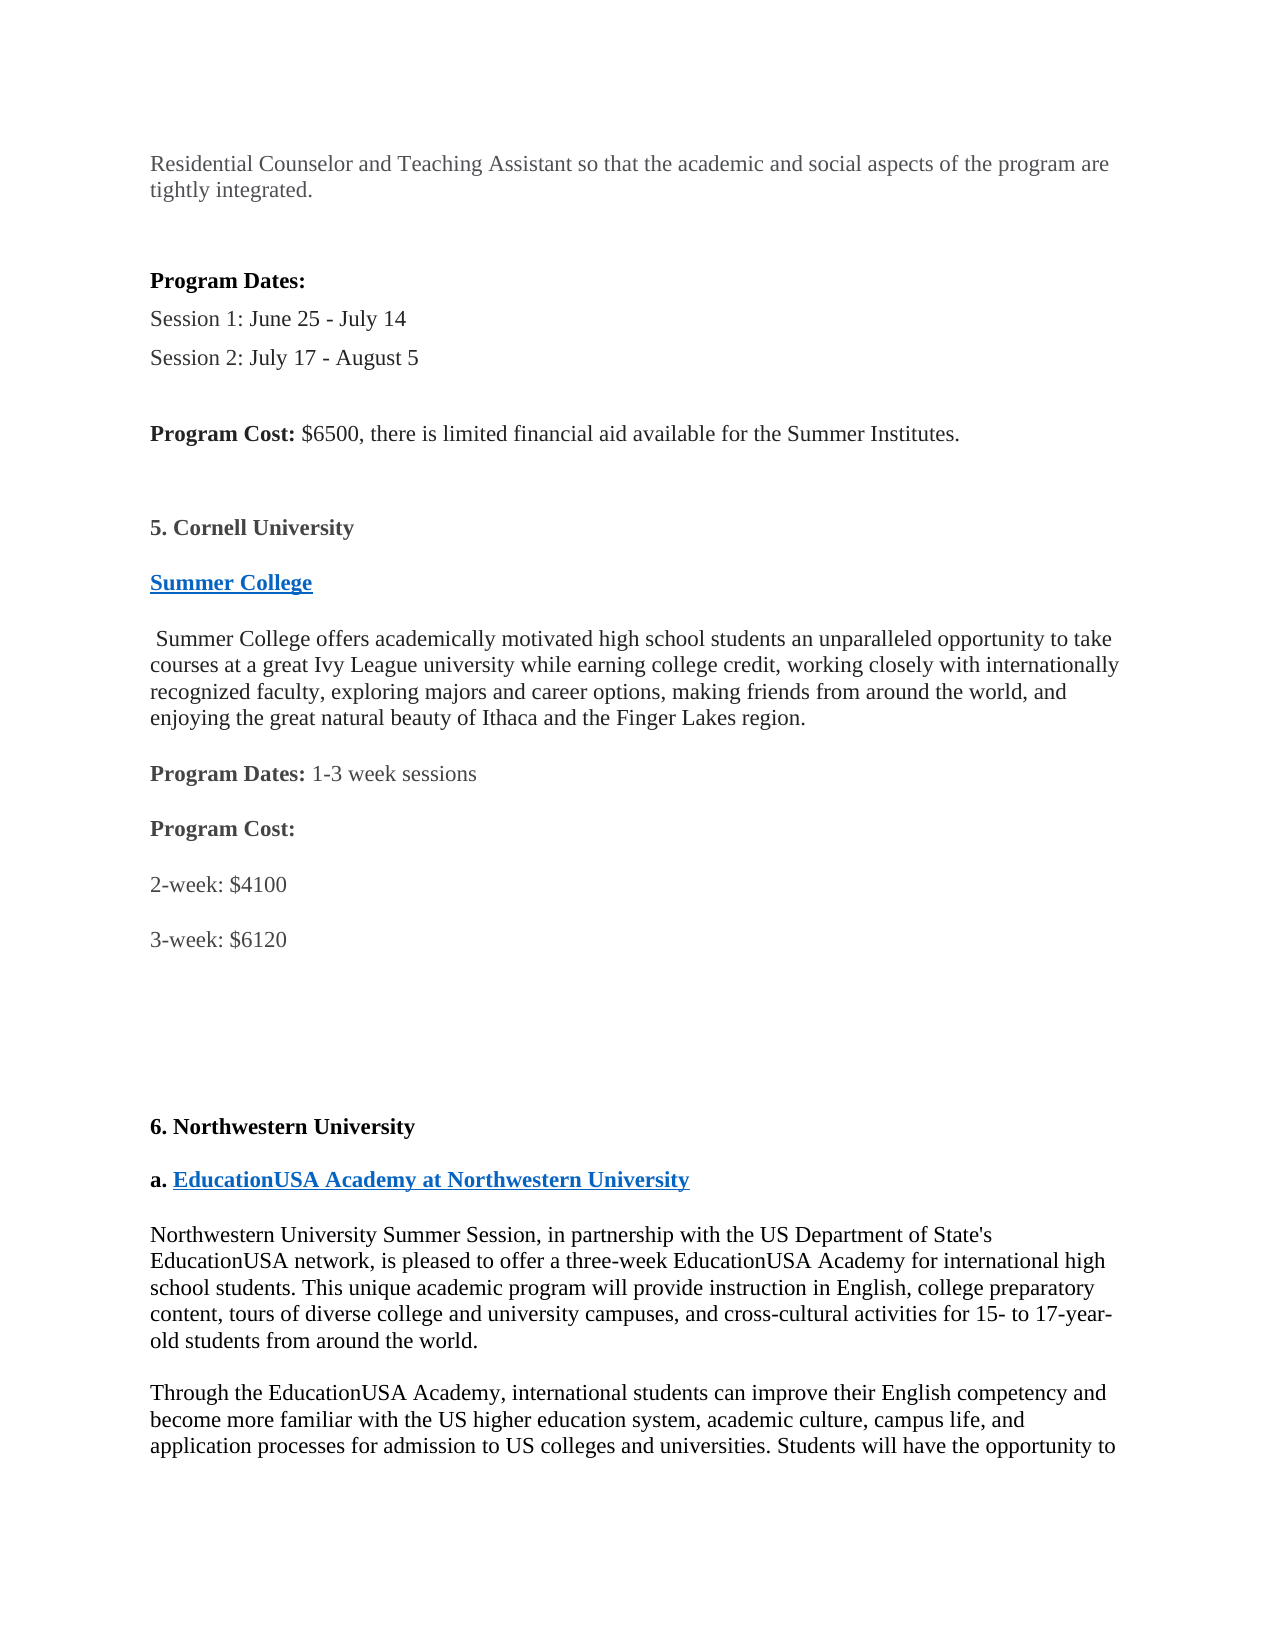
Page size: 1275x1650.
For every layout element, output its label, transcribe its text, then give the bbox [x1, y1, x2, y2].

text Program Cost: [150, 815, 1125, 841]
text Program Dates: 1-3 week sessions [150, 759, 1125, 786]
text Session 1: June 25 - July 14 [150, 294, 1125, 332]
text a. EducationUSA Academy at Northwestern University [150, 1166, 1125, 1192]
text 3-week: $6120 [150, 926, 1125, 952]
text Northwestern University Summer Session, in partnership with the US Department of State's EducationUSA network, is pleased to offer a three-week EducationUSA Academy for international high school students. This unique academic program will provide instruction in English, college preparatory content, tours of diverse college and university campuses, and cross-cultural activities for 15- to 17-year-old students from around the world. [150, 1221, 1125, 1353]
text Session 2: July 17 - August 5 [150, 332, 1125, 370]
text Summer College [150, 569, 1125, 596]
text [150, 150, 1125, 203]
text Program Dates: [150, 255, 1125, 294]
text 2-week: $4100 [150, 871, 1125, 897]
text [150, 1379, 1125, 1458]
text Summer College offers academically motivated high school students an unparalleled opportunity to take courses at a great Ivy League university while earning college credit, working closely with internationally recognized faculty, exploring majors and career options, making friends from around the world, and enjoying the great natural beauty of Ithaca and the Finger Lakes region. [807, 625, 1125, 730]
text Program Cost: $6500, there is limited financial aid available for the Summer Institutes. [150, 408, 1125, 447]
text 6. Northwestern University [150, 1113, 1125, 1140]
text 5. Cornell University [150, 514, 1125, 540]
